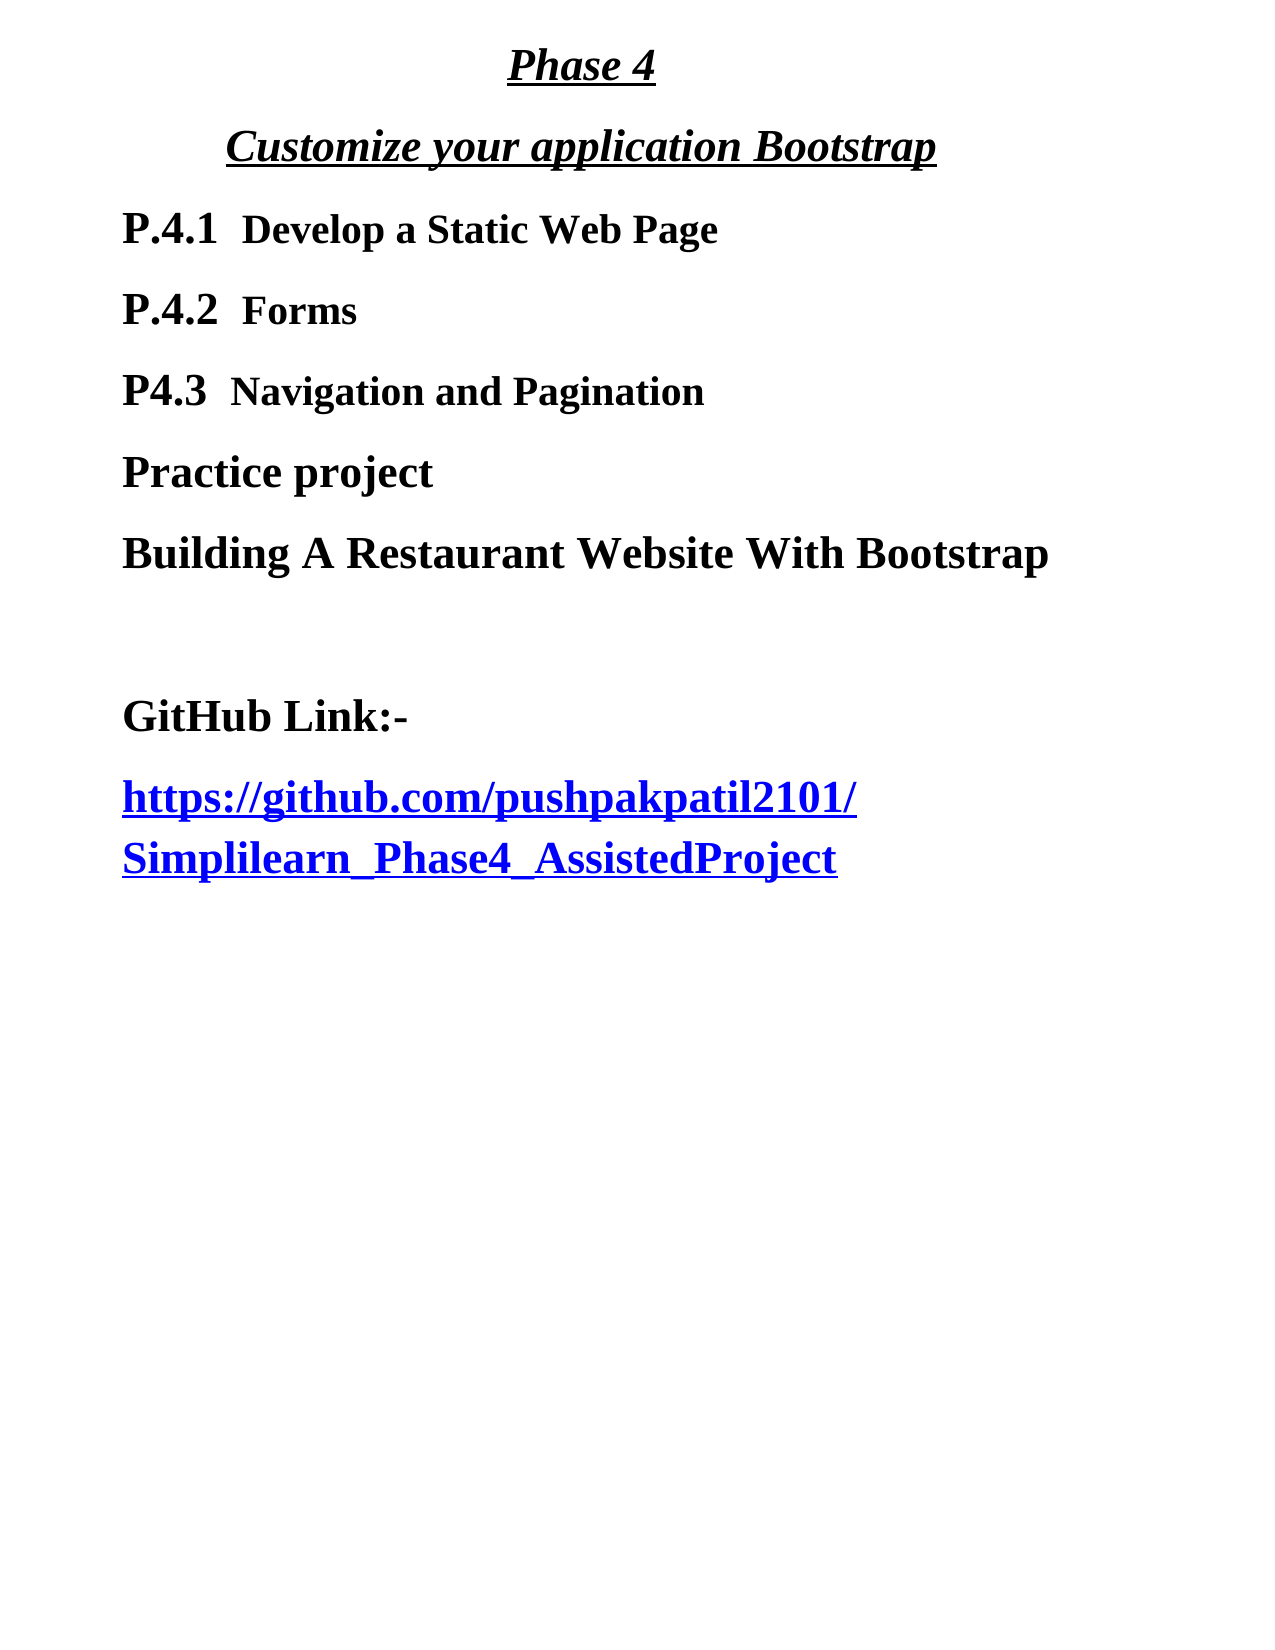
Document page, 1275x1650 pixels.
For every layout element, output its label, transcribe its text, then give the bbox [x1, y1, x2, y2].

text https://github.com/pushpakpatil2101/Simplilearn_Phase4_AssistedProject [122, 770, 1125, 883]
text Phase 4 [37, 37, 1125, 90]
text Practice project [122, 444, 1125, 497]
text P.4.2 Forms [122, 282, 1125, 334]
text P.4.1 Develop a Static Web Page [122, 200, 1125, 253]
text GitHub Link:- [122, 688, 1125, 741]
text P4.3 Navigation and Pagination [122, 363, 1125, 416]
text Building A Restaurant Website With Bootstrap [122, 526, 1125, 578]
text Customize your application Bootstrap [37, 119, 1125, 172]
